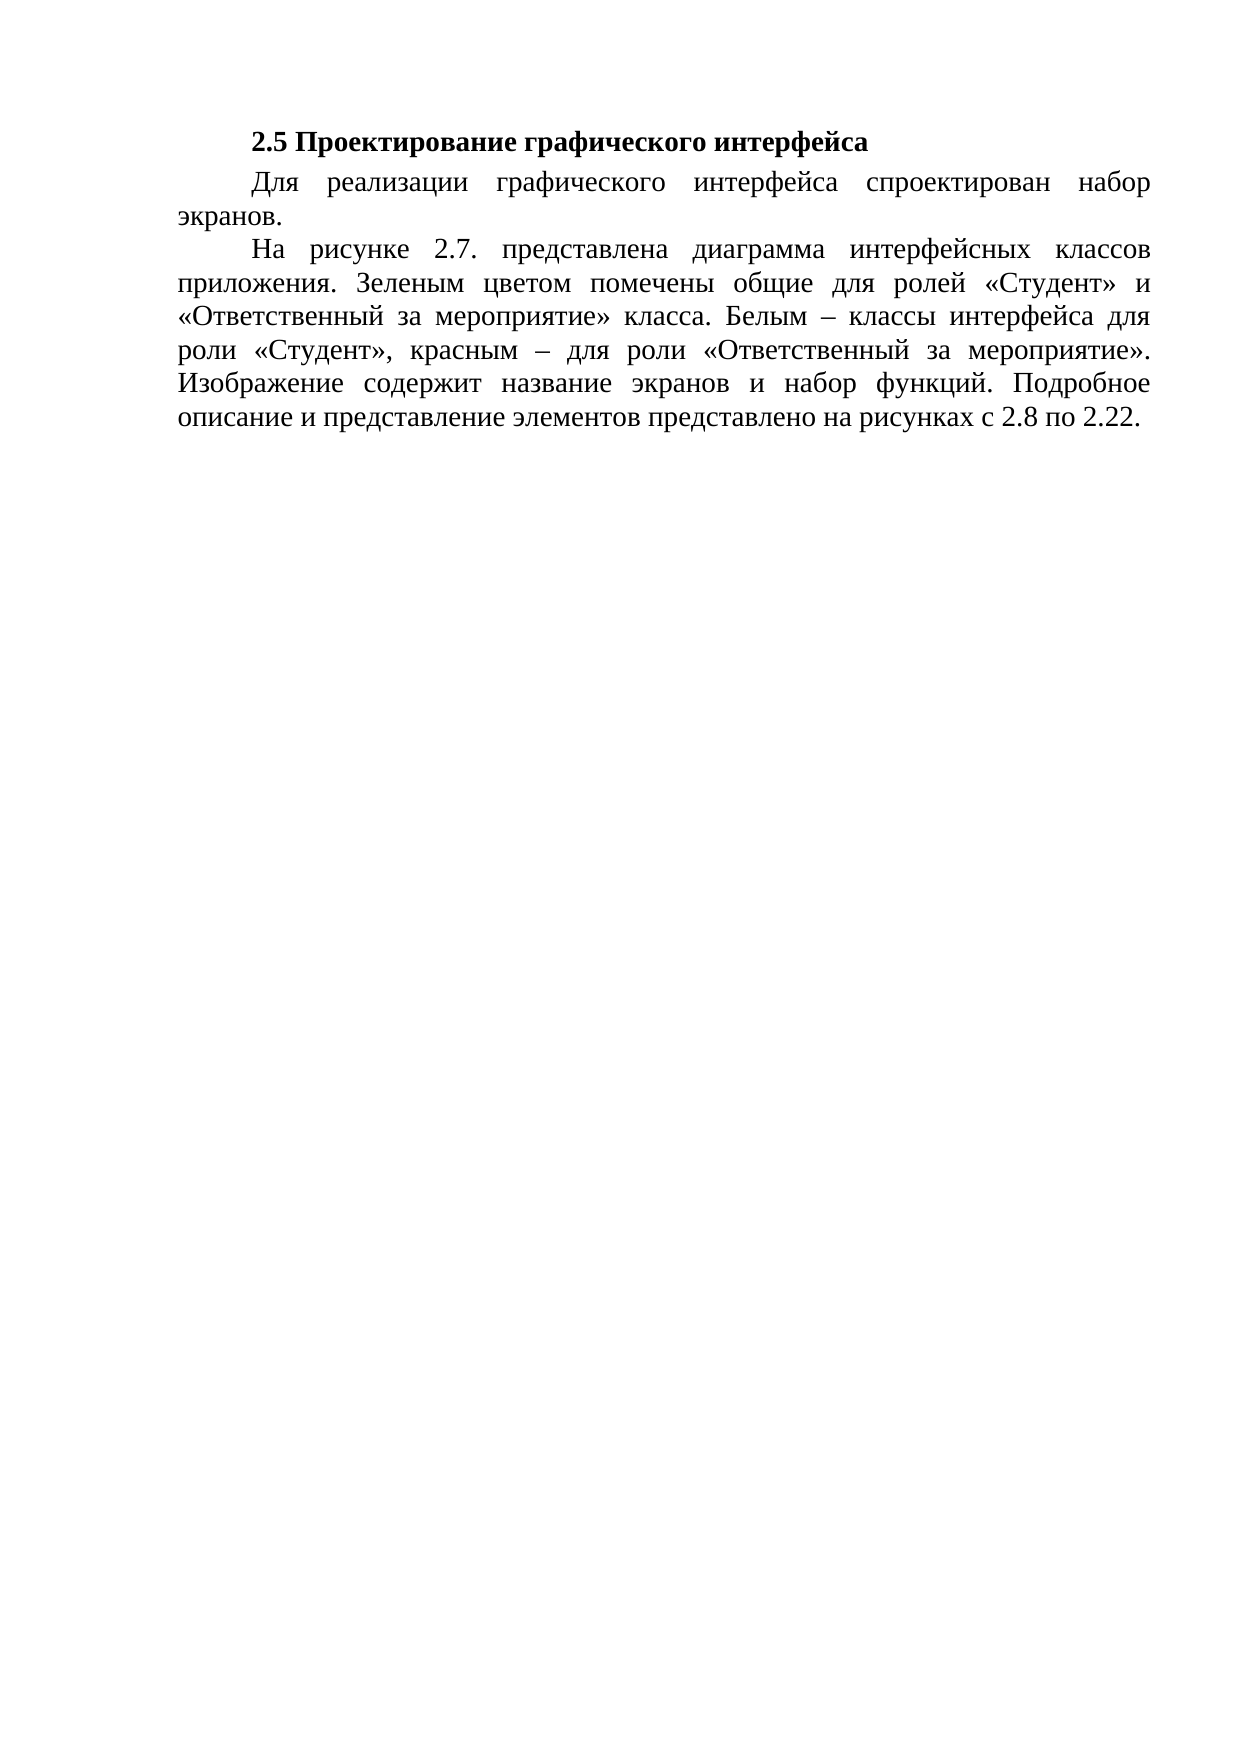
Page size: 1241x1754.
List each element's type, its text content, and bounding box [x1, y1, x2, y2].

text Для реализации графического интерфейса спроектирован набор экранов. [177, 164, 1152, 231]
text 2.5 Проектирование графического интерфейса [177, 124, 1152, 158]
text На рисунке 2.7. представлена диаграмма интерфейсных классов приложения. Зеленым цветом помечены общие для ролей «Студент» и «Ответственный за мероприятие» класса. Белым – классы интерфейса для роли «Студент», красным – для роли «Ответственный за мероприятие». Изображение содержит название экранов и набор функций. Подробное описание и представление элементов представлено на рисунках с 2.8 по 2.22. [177, 231, 1152, 432]
